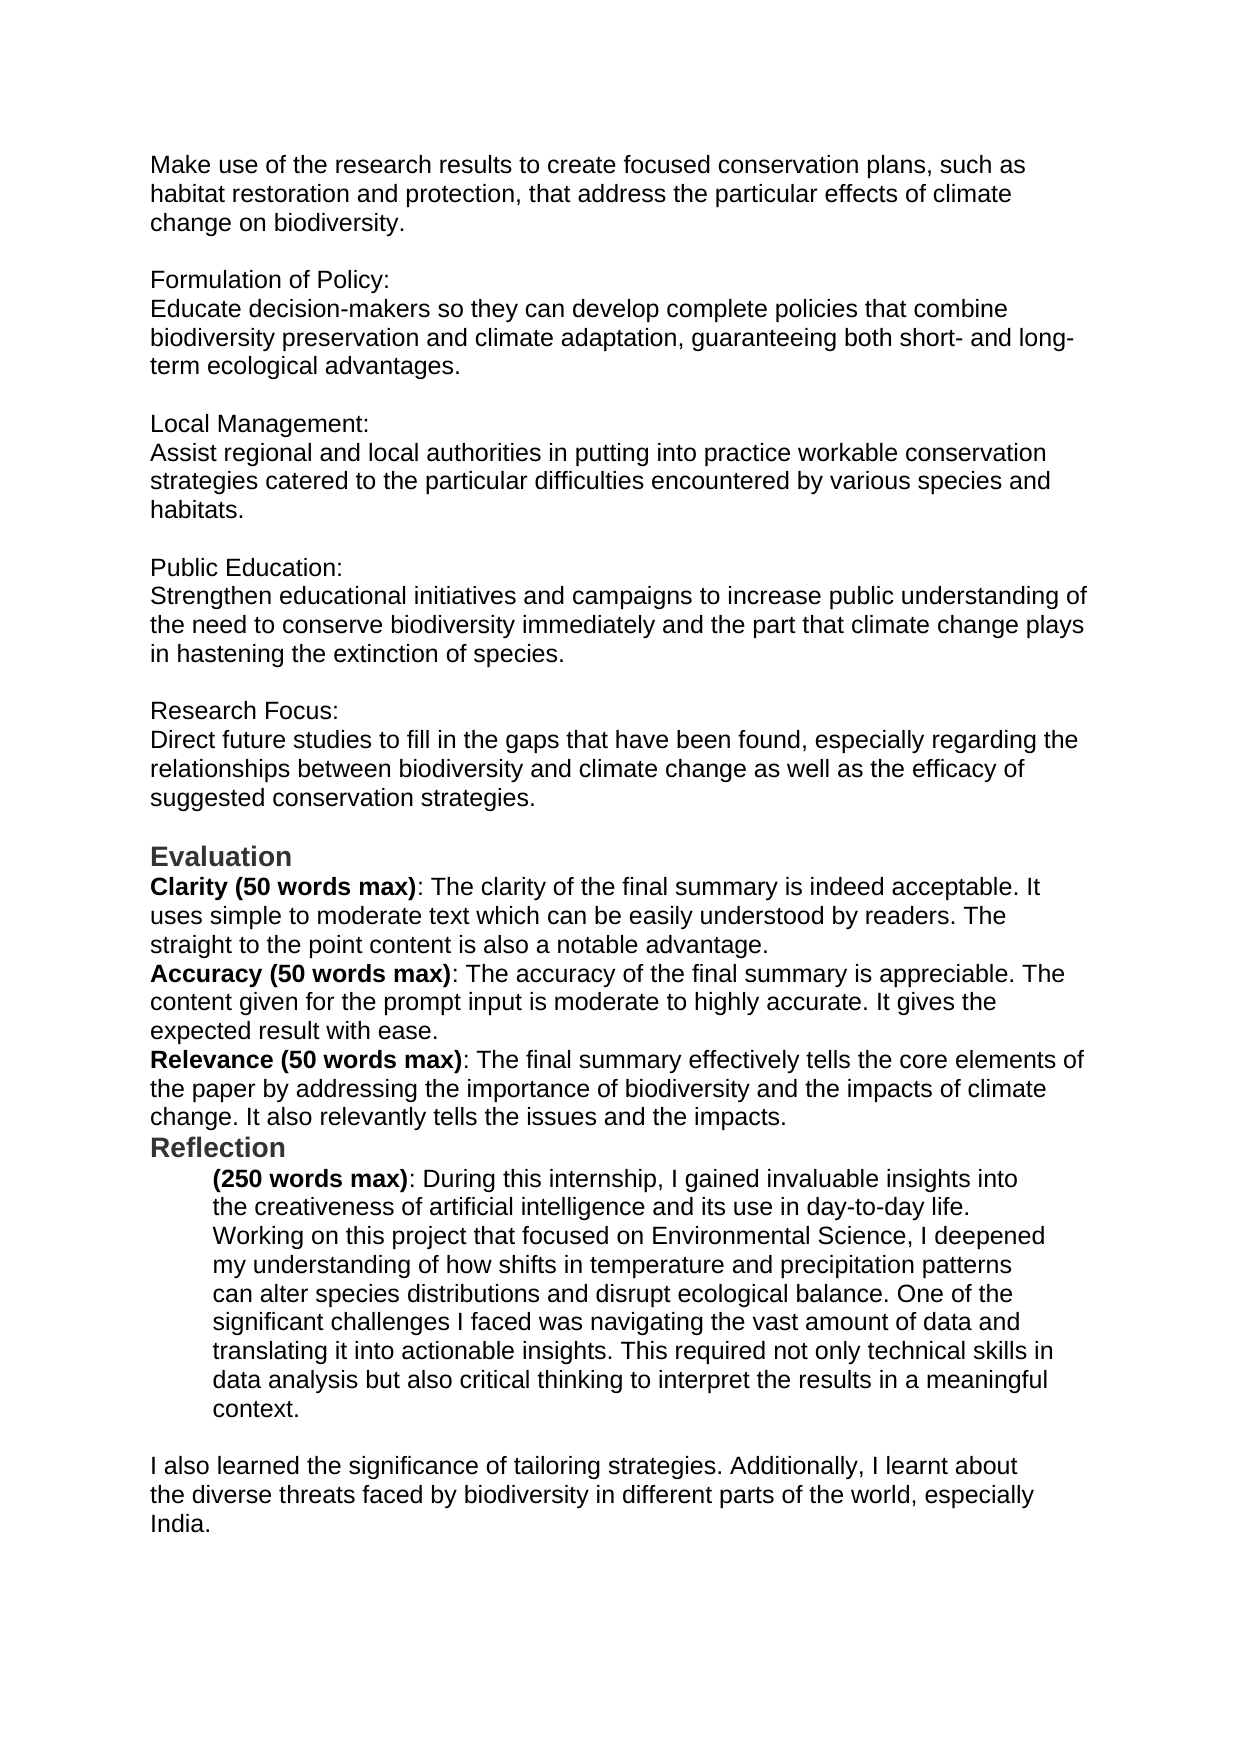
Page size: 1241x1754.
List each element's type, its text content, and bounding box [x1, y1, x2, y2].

subtitle Reflection [150, 1131, 1090, 1163]
text (250 words max): During this internship, I gained invaluable insights into the creativeness of artificial intelligence and its use in day-to-day life. Working on this project that focused on Environmental Science, I deepened my understanding of how shifts in temperature and precipitation patterns can alter species distributions and disrupt ecological balance. One of the significant challenges I faced was navigating the vast amount of data and translating it into actionable insights. This required not only technical skills in data analysis but also critical thinking to interpret the results in a meaningful context. [212, 1163, 1059, 1422]
text Direct future studies to fill in the gaps that have been found, especially regarding the relationships between biodiversity and climate change as well as the efficacy of suggested conservation strategies. [150, 725, 1090, 811]
text I also learned the significance of tailoring strategies. Additionally, I learnt about the diverse threats faced by biodiversity in different parts of the world, especially India. [150, 1451, 1059, 1537]
text Accuracy (50 words max): The accuracy of the final summary is appreciable. The content given for the prompt input is moderate to highly accurate. It gives the expected result with ease. [150, 959, 1090, 1045]
text Make use of the research results to create focused conservation plans, such as habitat restoration and protection, that address the particular effects of climate change on biodiversity. Formulation of Policy: [150, 150, 1090, 294]
subtitle Evaluation [150, 840, 1090, 872]
text Educate decision-makers so they can develop complete policies that combine biodiversity preservation and climate adaptation, guaranteeing both short- and long-term ecological advantages. Local Management: [150, 294, 1090, 437]
text Relevance (50 words max): The final summary effectively tells the core elements of the paper by addressing the importance of biodiversity and the impacts of climate change. It also relevantly tells the issues and the impacts. [150, 1045, 1090, 1131]
text Strengthen educational initiatives and campaigns to increase public understanding of the need to conserve biodiversity immediately and the part that climate change plays in hastening the extinction of species. Research Focus: [150, 581, 1090, 725]
text Clarity (50 words max): The clarity of the final summary is indeed acceptable. It uses simple to moderate text which can be easily understood by readers. The straight to the point content is also a notable advantage. [150, 872, 1090, 959]
text Assist regional and local authorities in putting into practice workable conservation strategies catered to the particular difficulties encountered by various species and habitats. Public Education: [150, 437, 1090, 581]
